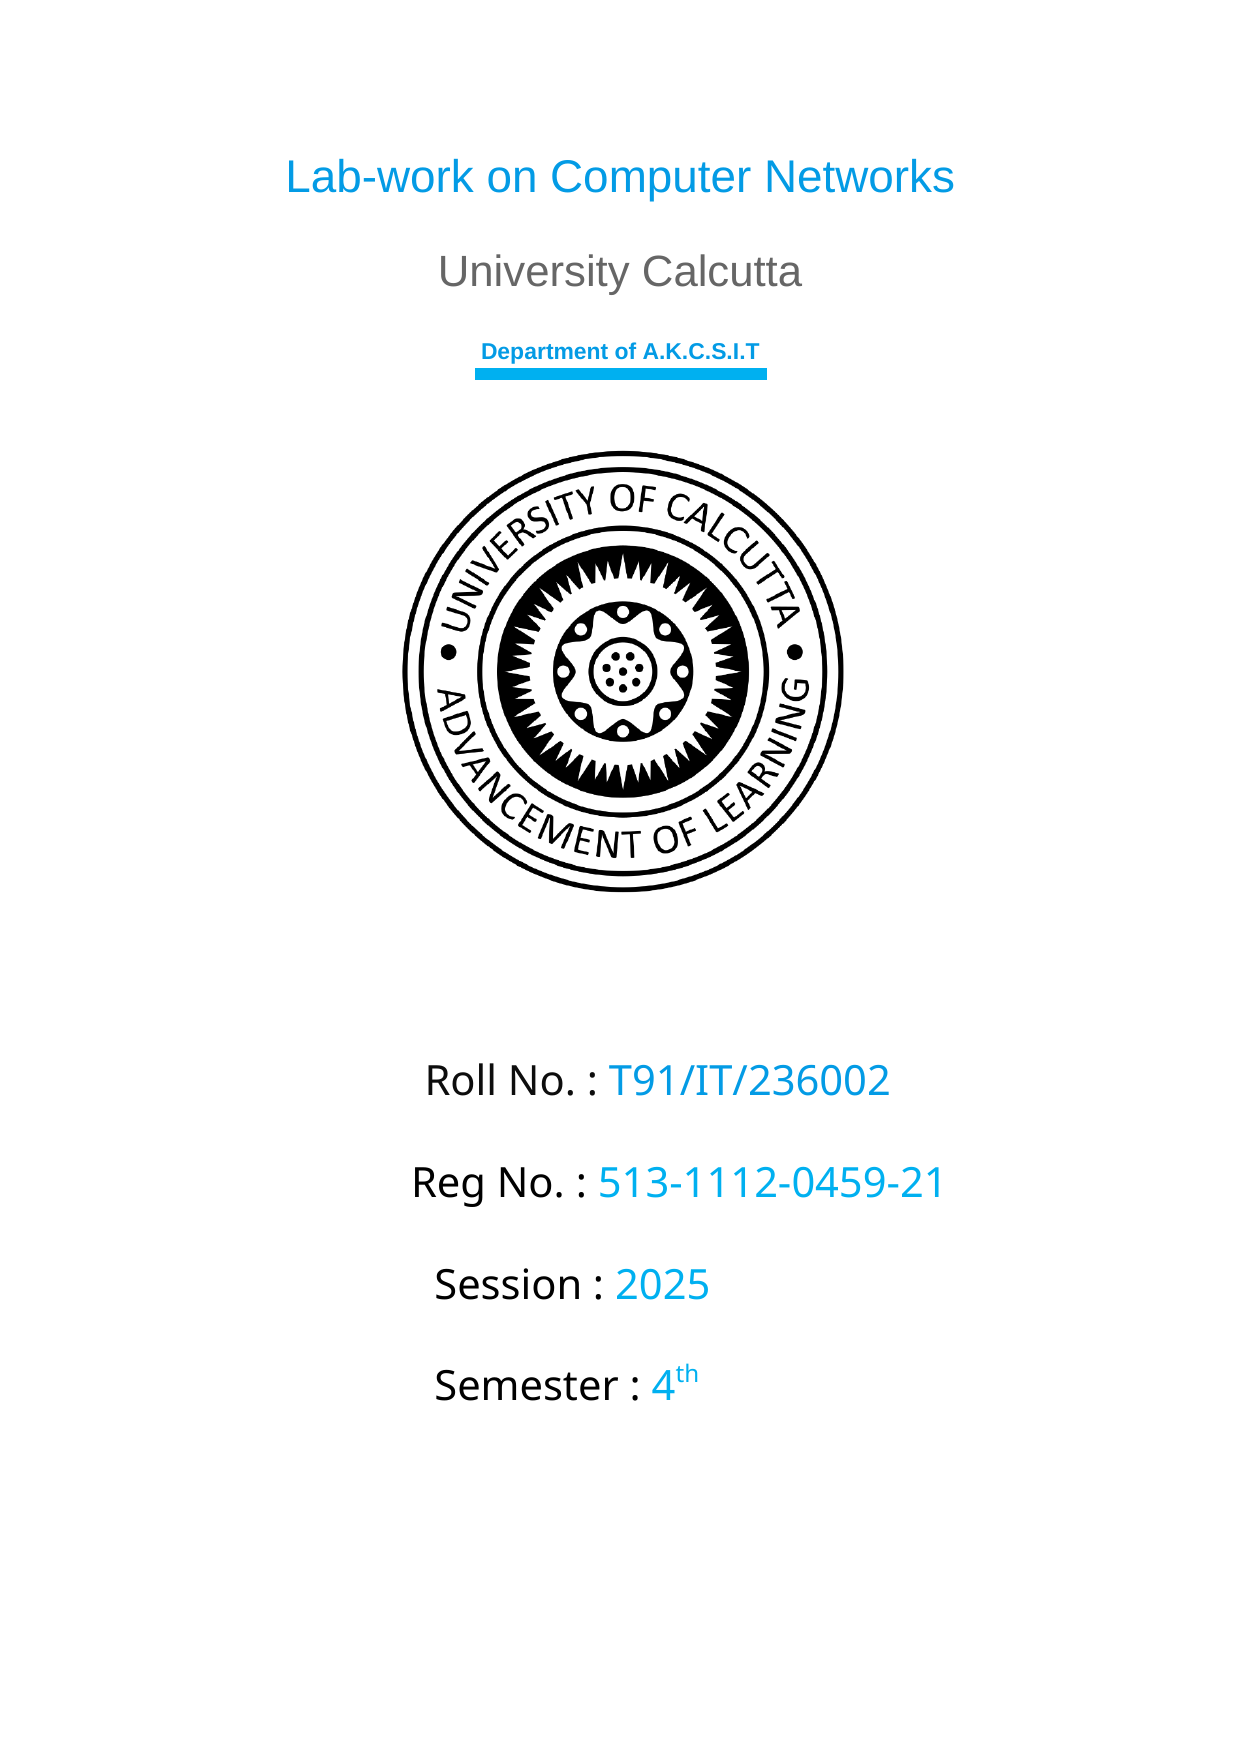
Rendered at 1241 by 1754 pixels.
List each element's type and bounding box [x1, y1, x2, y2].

picture [380, 429, 861, 909]
